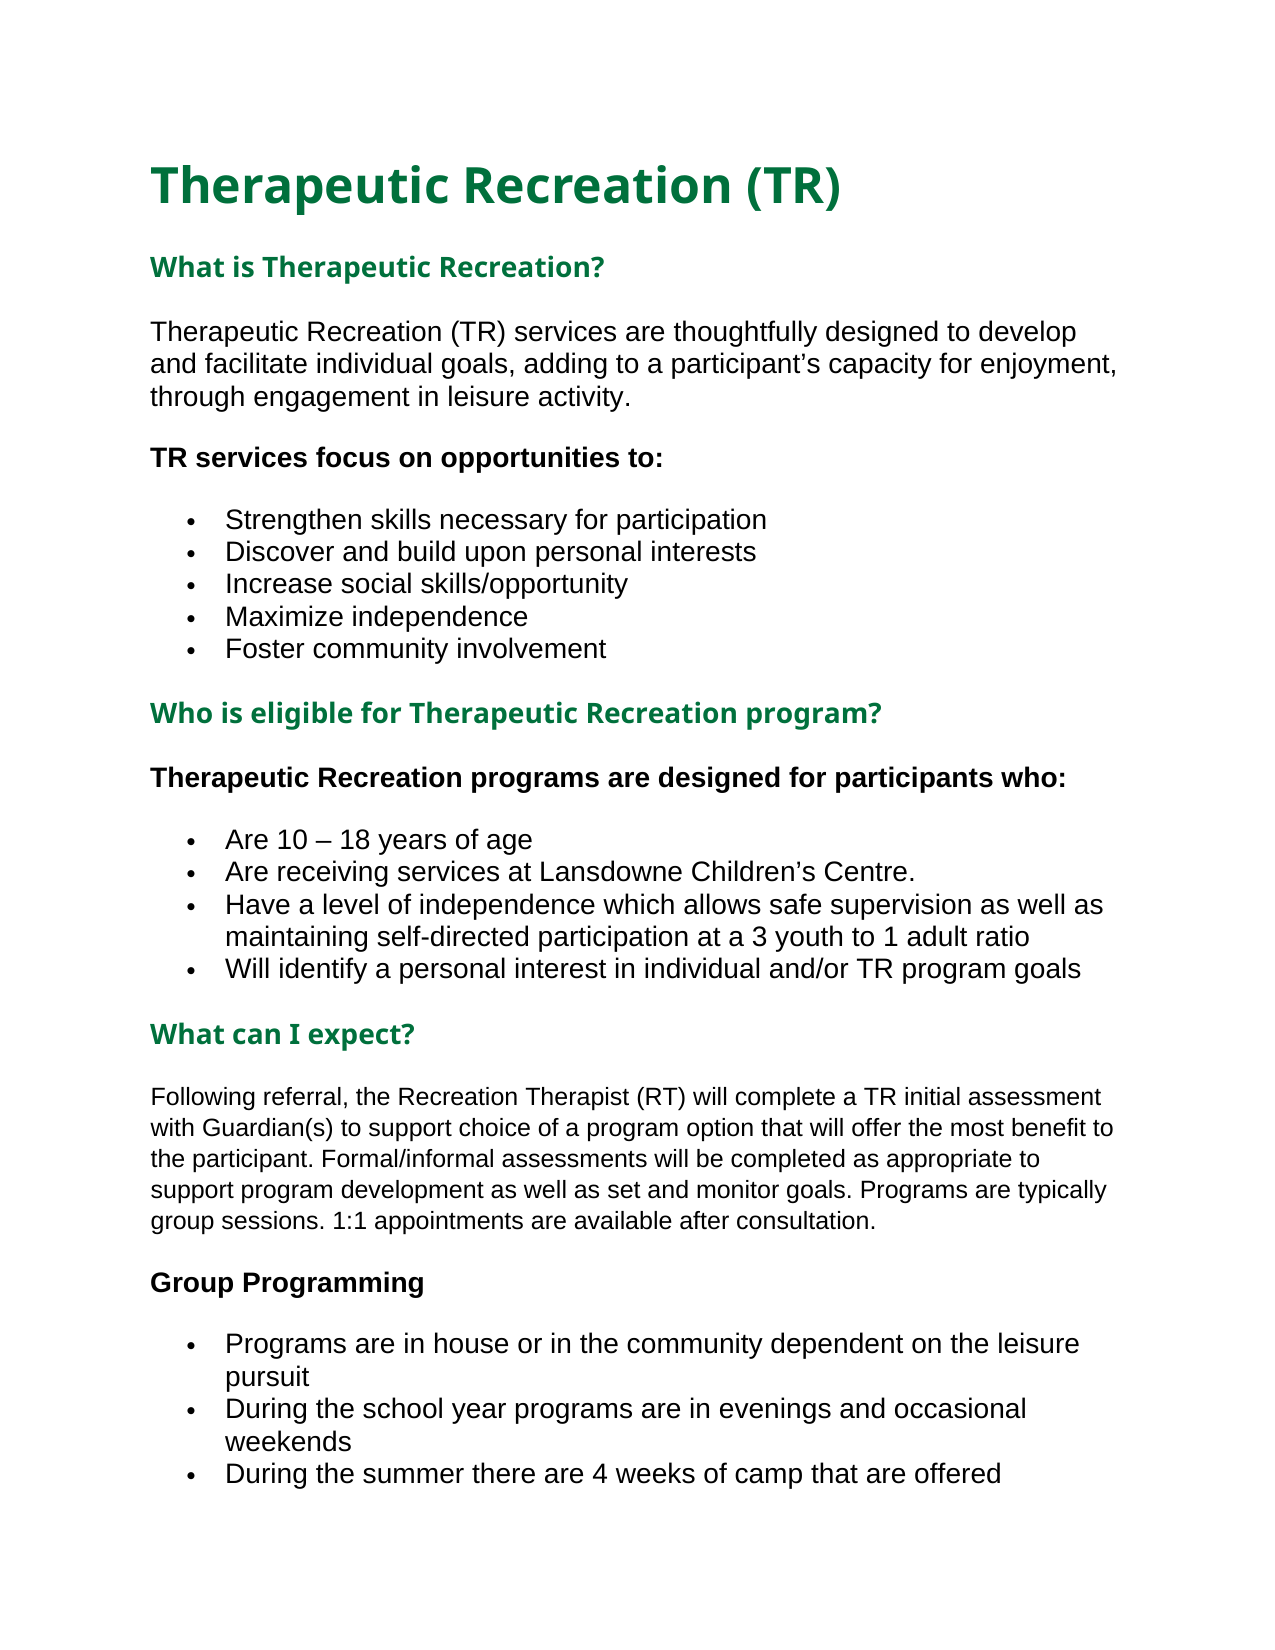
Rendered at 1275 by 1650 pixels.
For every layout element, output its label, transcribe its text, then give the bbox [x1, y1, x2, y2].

list Are 10 – 18 years of age [187, 823, 1125, 855]
text Therapeutic Recreation (TR) [150, 150, 1125, 218]
list Maximize independence [187, 600, 1125, 632]
list Are receiving services at Lansdowne Children’s Centre. [187, 855, 1125, 888]
text What is Therapeutic Recreation? [150, 247, 1125, 286]
list Programs are in house or in the community dependent on the leisure pursuit [187, 1327, 1125, 1392]
list Foster community involvement [187, 632, 1125, 665]
list During the school year programs are in evenings and occasional weekends [187, 1392, 1125, 1457]
text Therapeutic Recreation programs are designed for participants who: [150, 761, 1125, 794]
text Following referral, the Recreation Therapist (RT) will complete a TR initial assessment with Guardian(s) to support choice of a program option that will offer the most benefit to the participant. Formal/informal assessments will be completed as appropriate to support program development as well as set and monitor goals. Programs are typically group sessions. 1:1 appointments are available after consultation. [150, 1082, 1125, 1234]
list Discover and build upon personal interests [187, 535, 1125, 567]
list Increase social skills/opportunity [187, 567, 1125, 600]
text Who is eligible for Therapeutic Recreation program? [150, 694, 1125, 732]
text Therapeutic Recreation (TR) services are thoughtfully designed to develop and facilitate individual goals, adding to a participant’s capacity for enjoyment, through engagement in leisure activity. [150, 315, 1125, 412]
list Have a level of independence which allows safe supervision as well as maintaining self-directed participation at a 3 youth to 1 adult ratio [187, 888, 1125, 952]
text TR services focus on opportunities to: [150, 441, 1125, 473]
list Strengthen skills necessary for participation [187, 503, 1125, 535]
list Will identify a personal interest in individual and/or TR program goals [187, 952, 1125, 985]
text What can I expect? [150, 1014, 1125, 1052]
text Group Programming [150, 1266, 1125, 1298]
list During the summer there are 4 weeks of camp that are offered [187, 1457, 1125, 1489]
